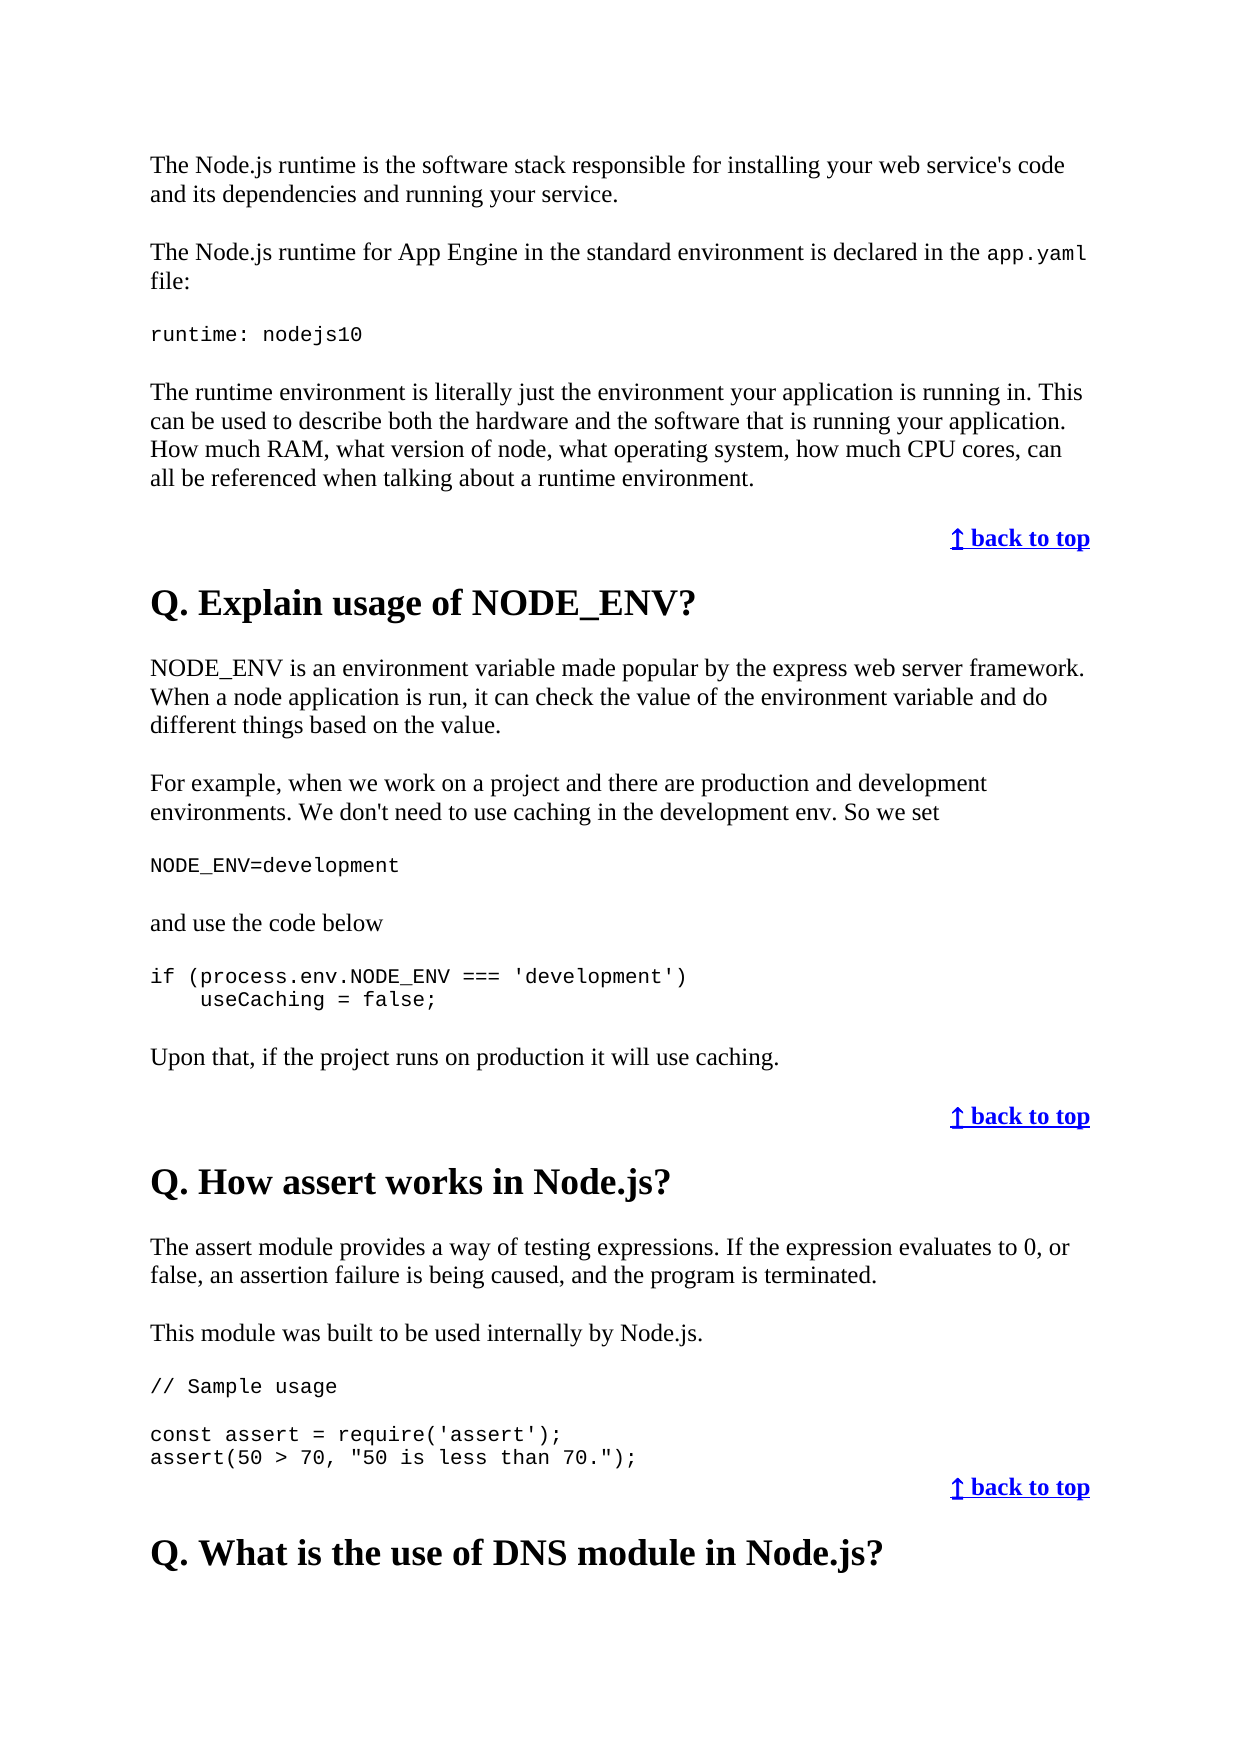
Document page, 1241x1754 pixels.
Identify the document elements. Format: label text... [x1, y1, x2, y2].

text Q. What is the use of DNS module in Node.js? [150, 1530, 1090, 1573]
text The assert module provides a way of testing expressions. If the expression evaluates to 0, or false, an assertion failure is being caused, and the program is terminated. [150, 1232, 1090, 1289]
text useCaching = false; [150, 989, 1090, 1013]
text NODE_ENV is an environment variable made popular by the express web server framework. When a node application is run, it can check the value of the environment variable and do different things based on the value. [150, 653, 1090, 739]
text The Node.js runtime for App Engine in the standard environment is declared in the app.yaml file: [150, 237, 1090, 295]
text ↥ back to top [150, 521, 1090, 551]
text ↥ back to top [150, 1471, 1090, 1501]
text const assert = require('assert'); [150, 1423, 1090, 1447]
text For example, when we work on a project and there are production and development environments. We don't need to use caching in the development env. So we set [150, 768, 1090, 826]
text if (process.env.NODE_ENV === 'development') [150, 966, 1090, 989]
text This module was built to be used internally by Node.js. [150, 1318, 1090, 1347]
text // Sample usage [150, 1376, 1090, 1400]
text and use the code below [150, 908, 1090, 936]
text Q. How assert works in Node.js? [150, 1159, 1090, 1202]
text runtime: nodejs10 [150, 324, 1090, 348]
text Q. Explain usage of NODE_ENV? [150, 581, 1090, 624]
text The runtime environment is literally just the environment your application is running in. This can be used to describe both the hardware and the software that is running your application. How much RAM, what version of node, what operating system, how much CPU cores, can all be referenced when talking about a runtime environment. [150, 377, 1090, 492]
text ↥ back to top [150, 1100, 1090, 1130]
text assert(50 > 70, "50 is less than 70."); [150, 1447, 1090, 1471]
text The Node.js runtime is the software stack responsible for installing your web service's code and its dependencies and running your service. [150, 150, 1090, 207]
text Upon that, if the project runs on production it will use caching. [150, 1042, 1090, 1071]
text NODE_ENV=development [150, 855, 1090, 878]
